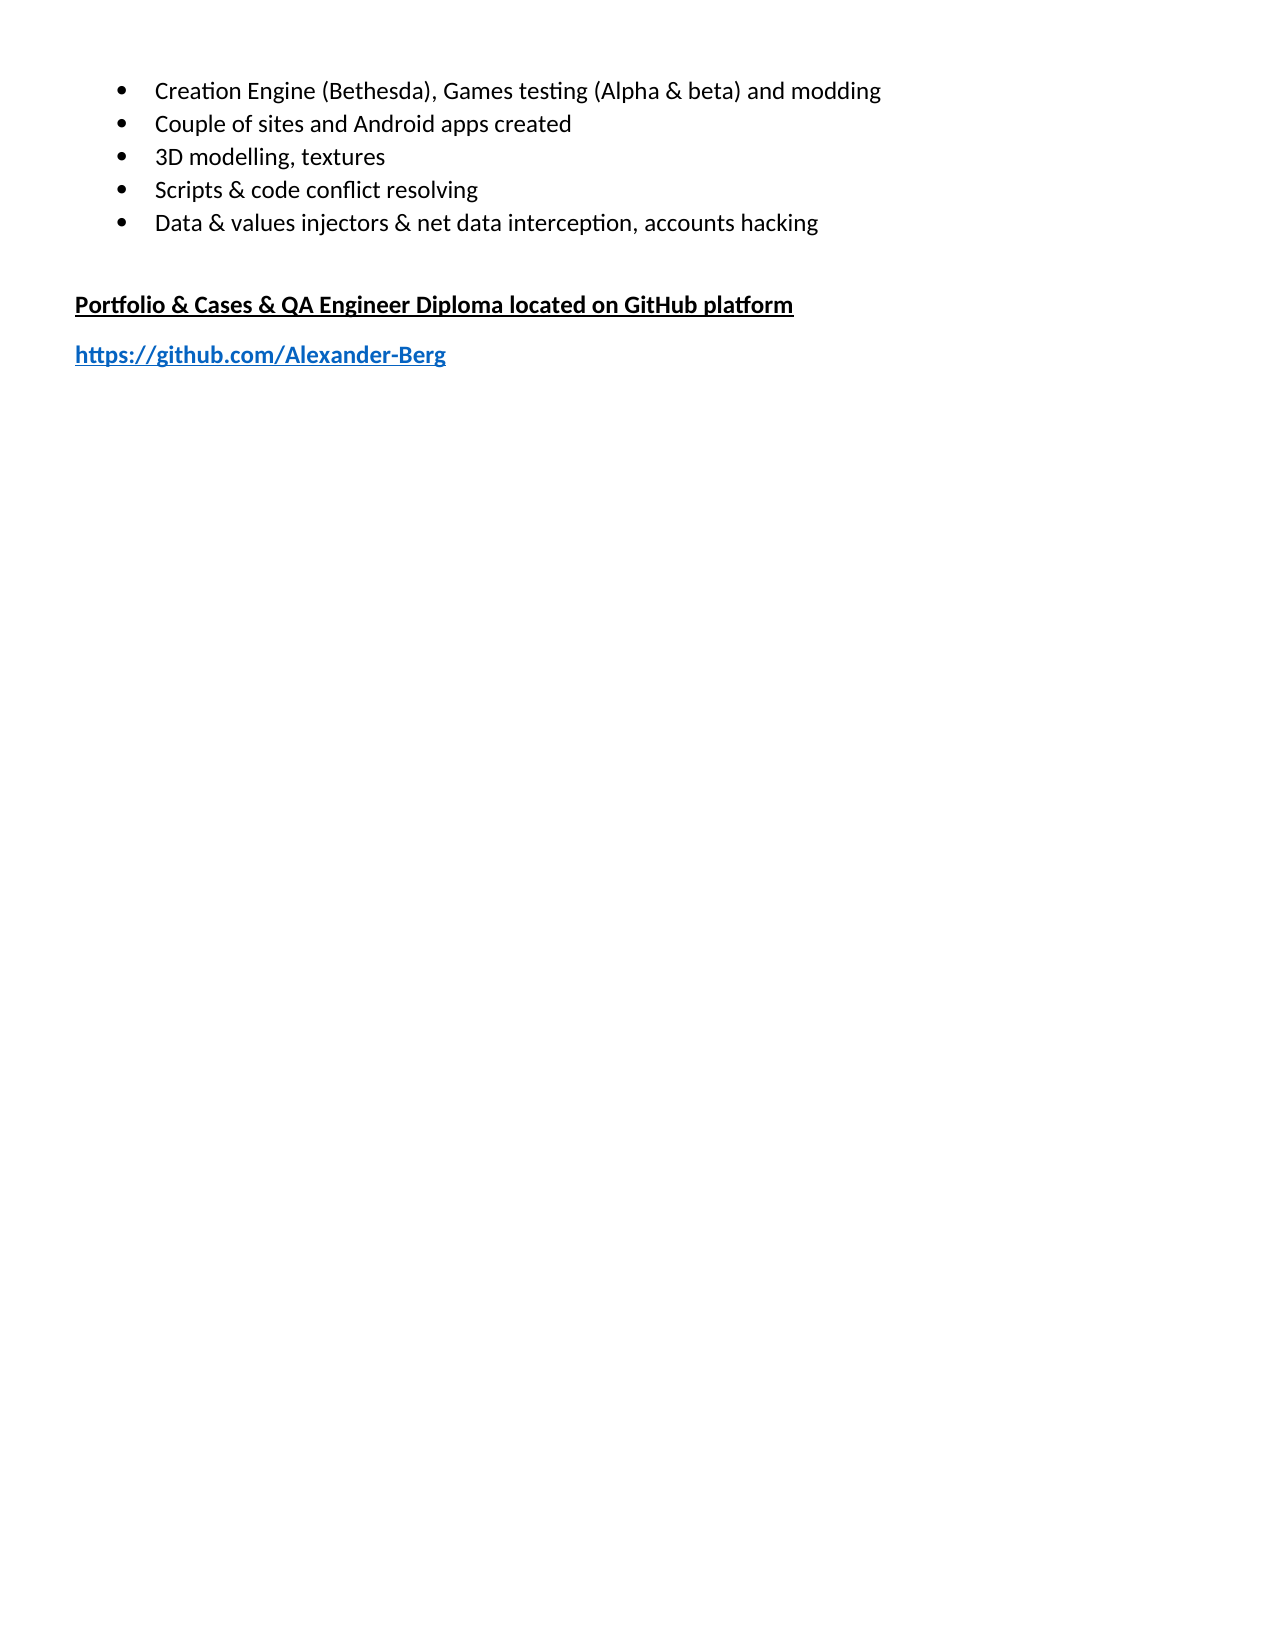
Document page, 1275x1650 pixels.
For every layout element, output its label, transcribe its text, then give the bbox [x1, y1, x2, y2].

list Couple of sites and Android apps created [117, 108, 1200, 138]
list Creation Engine (Bethesda), Games testing (Alpha & beta) and modding [117, 75, 1200, 106]
text https://github.com/Alexander-Berg [75, 339, 1200, 369]
list Scripts & code conflict resolving [117, 174, 1200, 204]
list Data & values injectors & net data interception, accounts hacking [117, 207, 1200, 237]
text Portfolio & Cases & QA Engineer Diploma located on GitHub platform [75, 289, 1200, 320]
list 3D modelling, textures [117, 141, 1200, 171]
